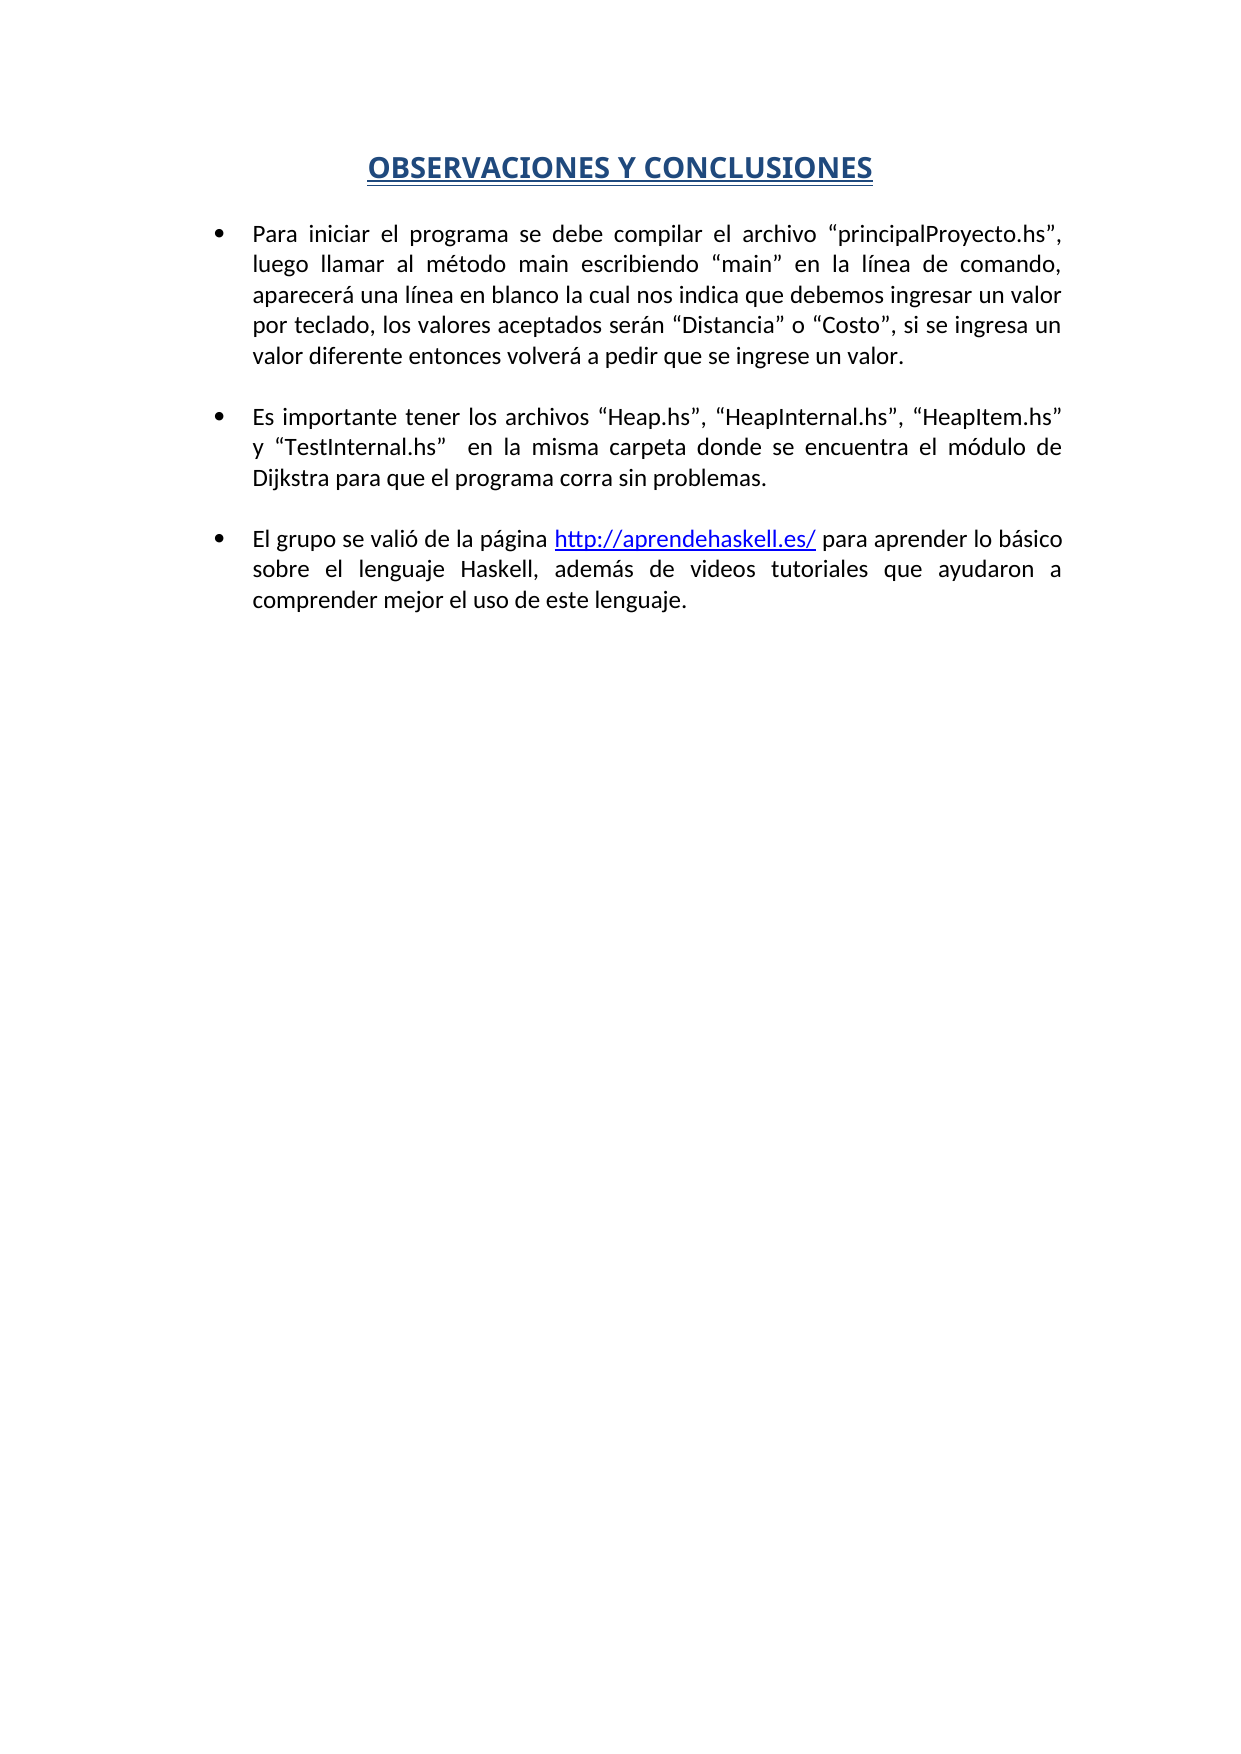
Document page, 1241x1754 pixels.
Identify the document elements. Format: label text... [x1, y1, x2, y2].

text OBSERVACIONES Y CONCLUSIONES [177, 148, 1063, 187]
list Para iniciar el programa se debe compilar el archivo “principalProyecto.hs”, luego llamar al método main escribiendo “main” en la línea de comando, aparecerá una línea en blanco la cual nos indica que debemos ingresar un valor por teclado, los valores aceptados serán “Distancia” o “Costo”, si se ingresa un valor diferente entonces volverá a pedir que se ingrese un valor. [215, 218, 1063, 370]
list El grupo se valió de la página http://aprendehaskell.es/ para aprender lo básico sobre el lenguaje Haskell, además de videos tutoriales que ayudaron a comprender mejor el uso de este lenguaje. [215, 523, 1063, 614]
list Es importante tener los archivos “Heap.hs”, “HeapInternal.hs”, “HeapItem.hs” y “TestInternal.hs” en la misma carpeta donde se encuentra el módulo de Dijkstra para que el programa corra sin problemas. [215, 401, 1063, 492]
